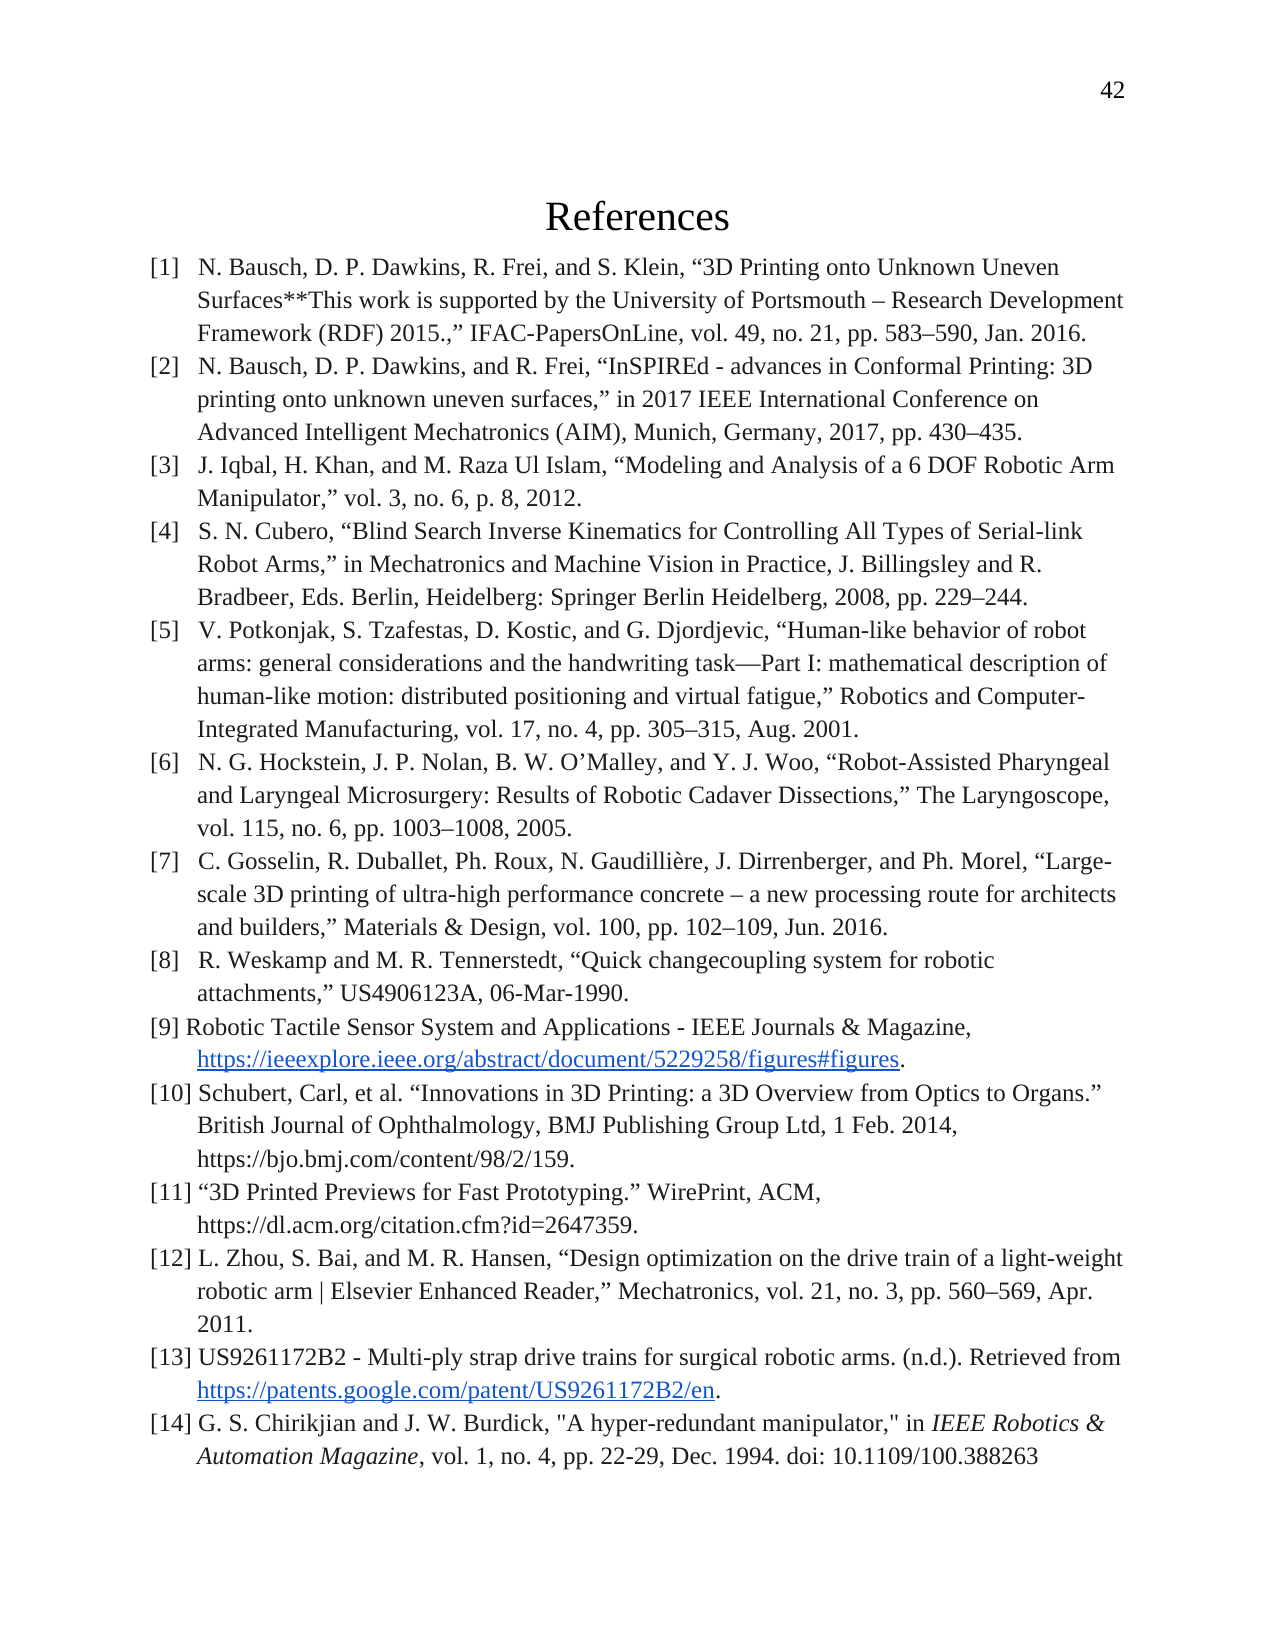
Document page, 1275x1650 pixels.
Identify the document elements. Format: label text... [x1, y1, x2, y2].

text [11] “3D Printed Previews for Fast Prototyping.” WirePrint, ACM, https://dl.acm.org/citation.cfm?id=2647359. [150, 1177, 1125, 1238]
text [12] L. Zhou, S. Bai, and M. R. Hansen, “Design optimization on the drive train of a light-weight robotic arm | Elsevier Enhanced Reader,” Mechatronics, vol. 21, no. 3, pp. 560–569, Apr. 2011. [150, 1243, 1125, 1337]
text [3] J. Iqbal, H. Khan, and M. Raza Ul Islam, “Modeling and Analysis of a 6 DOF Robotic Arm Manipulator,” vol. 3, no. 6, p. 8, 2012. [150, 450, 1125, 512]
text [13] US9261172B2 - Multi-ply strap drive trains for surgical robotic arms. (n.d.). Retrieved from https://patents.google.com/patent/US9261172B2/en. [150, 1342, 1125, 1403]
text [9] Robotic Tactile Sensor System and Applications - IEEE Journals & Magazine, https://ieeexplore.ieee.org/abstract/document/5229258/figures#figures. [150, 1012, 1125, 1073]
text [14] G. S. Chirikjian and J. W. Burdick, "A hyper-redundant manipulator," in IEEE Robotics & Automation Magazine, vol. 1, no. 4, pp. 22-29, Dec. 1994. doi: 10.1109/100.388263 [150, 1408, 1125, 1469]
text [10] Schubert, Carl, et al. “Innovations in 3D Printing: a 3D Overview from Optics to Organs.” British Journal of Ophthalmology, BMJ Publishing Group Ltd, 1 Feb. 2014, https://bjo.bmj.com/content/98/2/159. [150, 1078, 1125, 1172]
text [7] C. Gosselin, R. Duballet, Ph. Roux, N. Gaudillière, J. Dirrenberger, and Ph. Morel, “Large-scale 3D printing of ultra-high performance concrete – a new processing route for architects and builders,” Materials & Design, vol. 100, pp. 102–109, Jun. 2016. [150, 846, 1125, 941]
text [8] R. Weskamp and M. R. Tennerstedt, “Quick changecoupling system for robotic attachments,” US4906123A, 06-Mar-1990. [150, 946, 1125, 1007]
text [1] N. Bausch, D. P. Dawkins, R. Frei, and S. Klein, “3D Printing onto Unknown Uneven Surfaces**This work is supported by the University of Portsmouth – Research Development Framework (RDF) 2015.,” IFAC-PapersOnLine, vol. 49, no. 21, pp. 583–590, Jan. 2016. [150, 252, 1125, 347]
text [6] N. G. Hockstein, J. P. Nolan, B. W. O’Malley, and Y. J. Woo, “Robot-Assisted Pharyngeal and Laryngeal Microsurgery: Results of Robotic Cadaver Dissections,” The Laryngoscope, vol. 115, no. 6, pp. 1003–1008, 2005. [150, 747, 1125, 842]
text [4] S. N. Cubero, “Blind Search Inverse Kinematics for Controlling All Types of Serial-link Robot Arms,” in Mechatronics and Machine Vision in Practice, J. Billingsley and R. Bradbeer, Eds. Berlin, Heidelberg: Springer Berlin Heidelberg, 2008, pp. 229–244. [150, 516, 1125, 611]
subtitle References [150, 192, 1125, 239]
text [5] V. Potkonjak, S. Tzafestas, D. Kostic, and G. Djordjevic, “Human-like behavior of robot arms: general considerations and the handwriting task—Part I: mathematical description of human-like motion: distributed positioning and virtual fatigue,” Robotics and Computer-Integrated Manufacturing, vol. 17, no. 4, pp. 305–315, Aug. 2001. [150, 615, 1125, 743]
text [2] N. Bausch, D. P. Dawkins, and R. Frei, “InSPIREd - advances in Conformal Printing: 3D printing onto unknown uneven surfaces,” in 2017 IEEE International Conference on Advanced Intelligent Mechatronics (AIM), Munich, Germany, 2017, pp. 430–435. [150, 351, 1125, 446]
